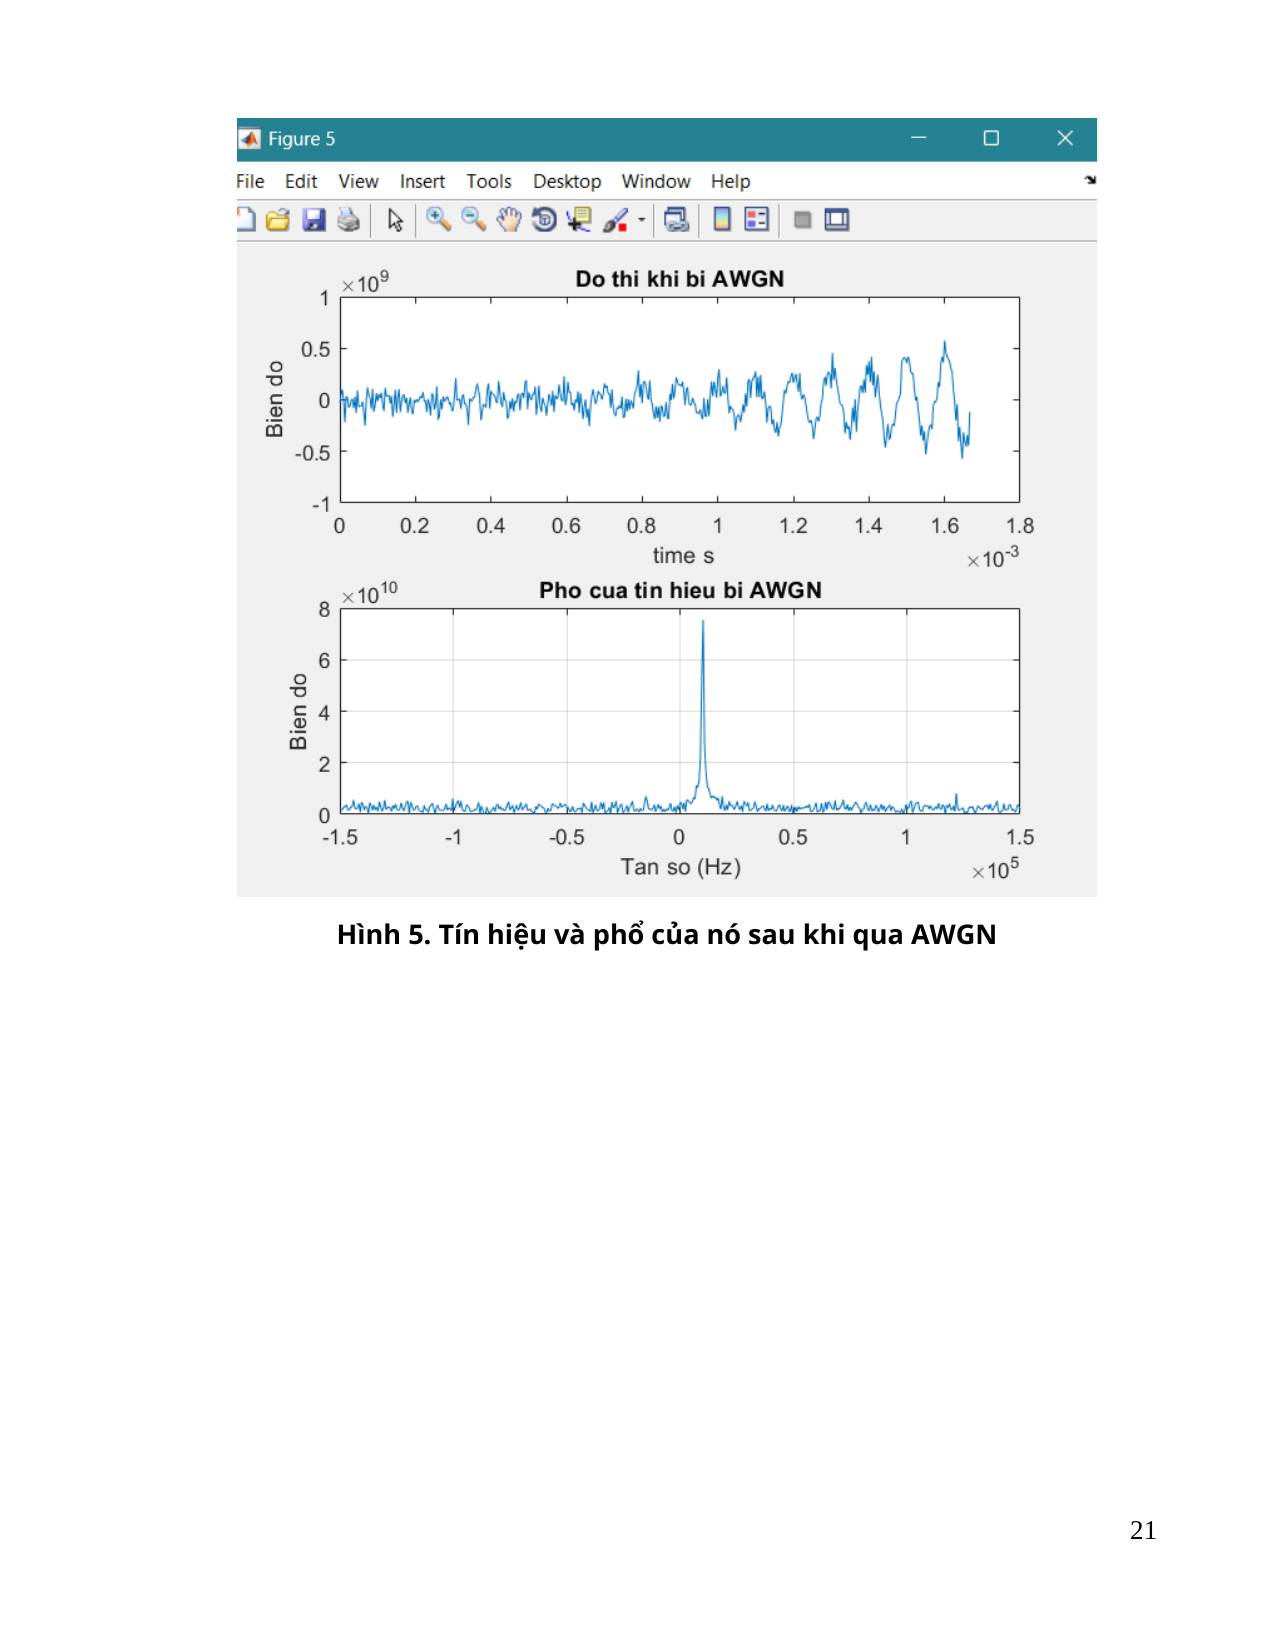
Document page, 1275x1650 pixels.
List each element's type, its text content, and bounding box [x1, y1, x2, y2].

picture [237, 118, 1098, 897]
text Hình 5. Tín hiệu và phổ của nó sau khi qua AWGN [177, 915, 1157, 952]
